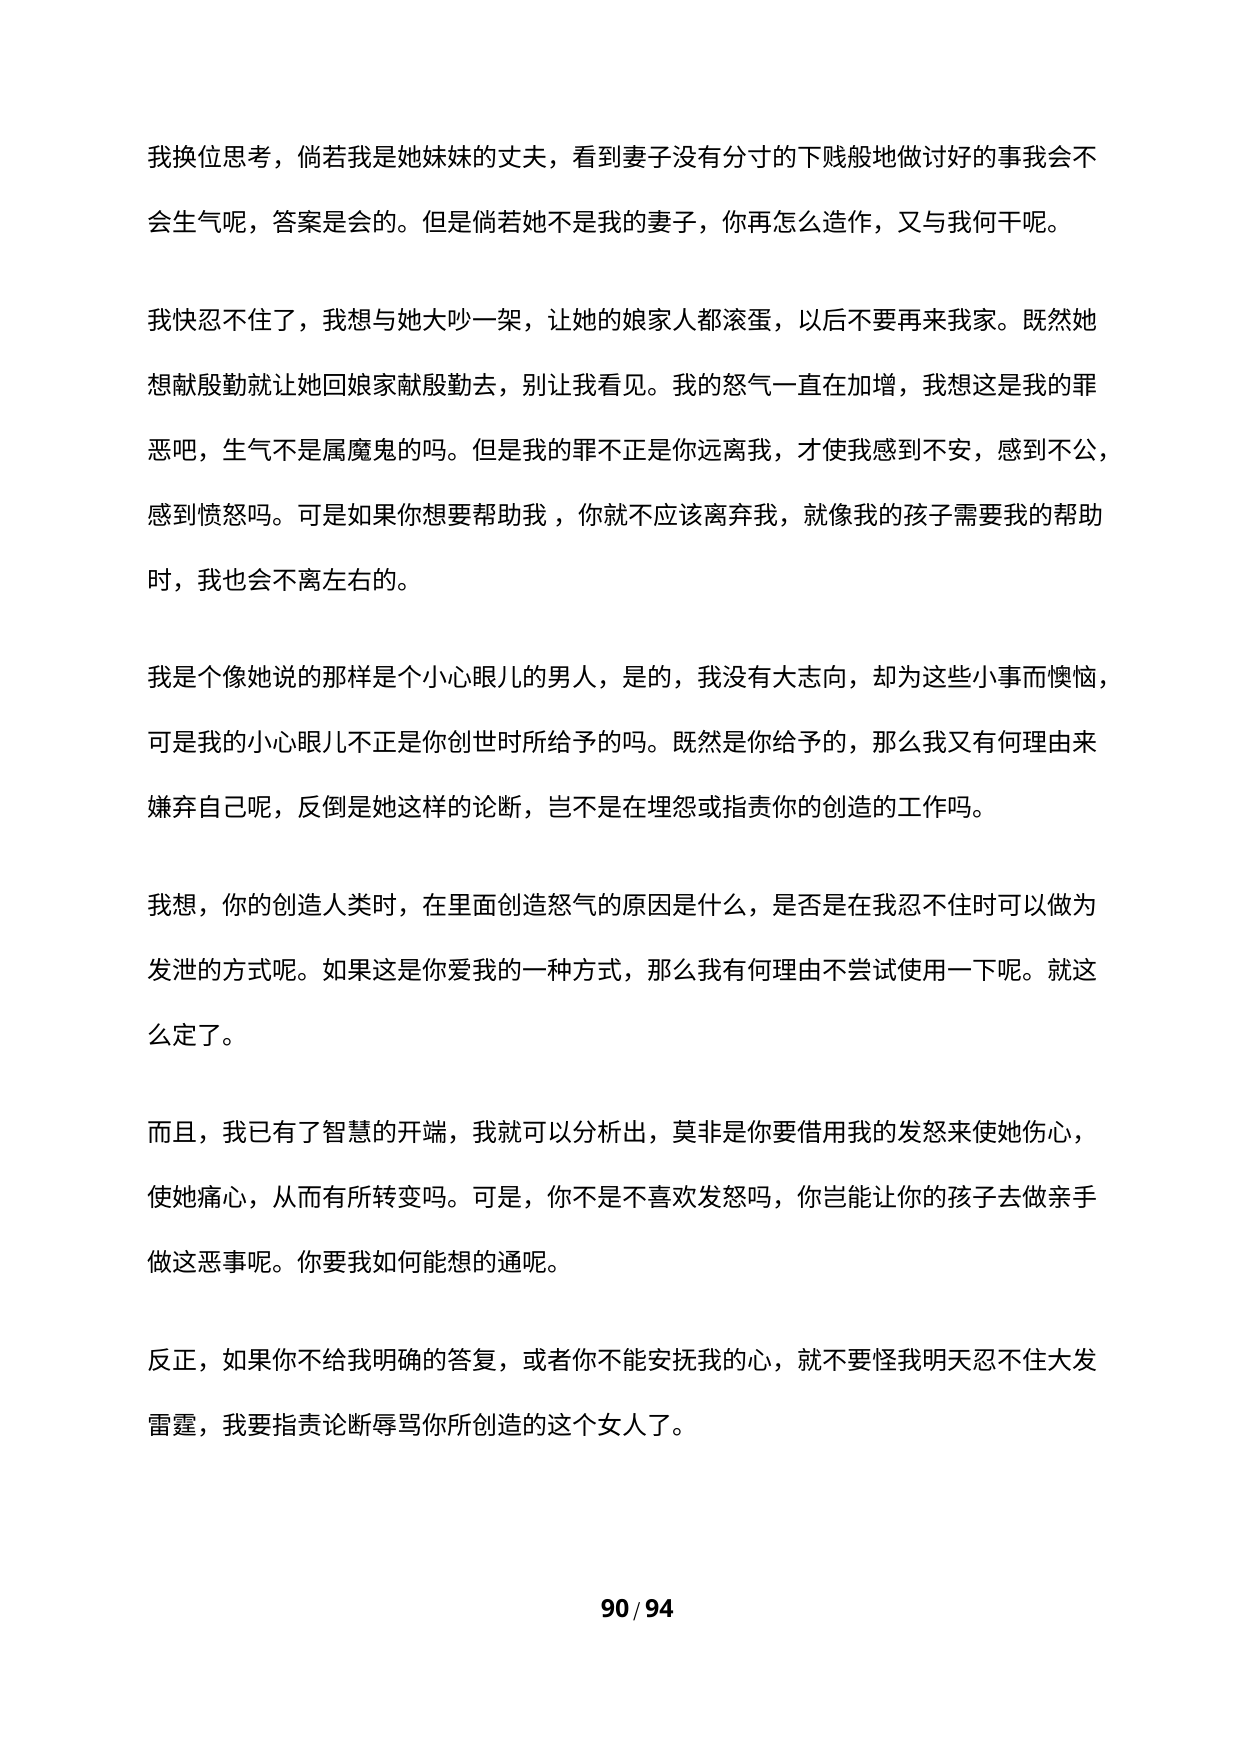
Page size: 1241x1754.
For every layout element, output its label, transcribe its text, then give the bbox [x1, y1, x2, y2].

text 我换位思考，倘若我是她妹妹的丈夫，看到妻子没有分寸的下贱般地做讨好的事我会不会生气呢，答案是会的。但是倘若她不是我的妻子，你再怎么造作，又与我何干呢。 [148, 123, 1122, 253]
text 我快忍不住了，我想与她大吵一架，让她的娘家人都滚蛋，以后不要再来我家。既然她想献殷勤就让她回娘家献殷勤去，别让我看见。我的怒气一直在加增，我想这是我的罪恶吧，生气不是属魔鬼的吗。但是我的罪不正是你远离我，才使我感到不安，感到不公，感到愤怒吗。可是如果你想要帮助我 ，你就不应该离弃我，就像我的孩子需要我的帮助时，我也会不离左右的。 [148, 286, 1122, 611]
text 我是个像她说的那样是个小心眼儿的男人，是的，我没有大志向，却为这些小事而懊恼，可是我的小心眼儿不正是你创世时所给予的吗。既然是你给予的，那么我又有何理由来嫌弃自己呢，反倒是她这样的论断，岂不是在埋怨或指责你的创造的工作吗。 [148, 643, 1122, 838]
text 而且，我已有了智慧的开端，我就可以分析出，莫非是你要借用我的发怒来使她伤心，使她痛心，从而有所转变吗。可是，你不是不喜欢发怒吗，你岂能让你的孩子去做亲手做这恶事呢。你要我如何能想的通呢。 [148, 1098, 1122, 1293]
text 我想，你的创造人类时，在里面创造怒气的原因是什么，是否是在我忍不住时可以做为发泄的方式呢。如果这是你爱我的一种方式，那么我有何理由不尝试使用一下呢。就这么定了。 [148, 871, 1122, 1066]
text 反正，如果你不给我明确的答复，或者你不能安抚我的心，就不要怪我明天忍不住大发雷霆，我要指责论断辱骂你所创造的这个女人了。 [148, 1326, 1122, 1456]
